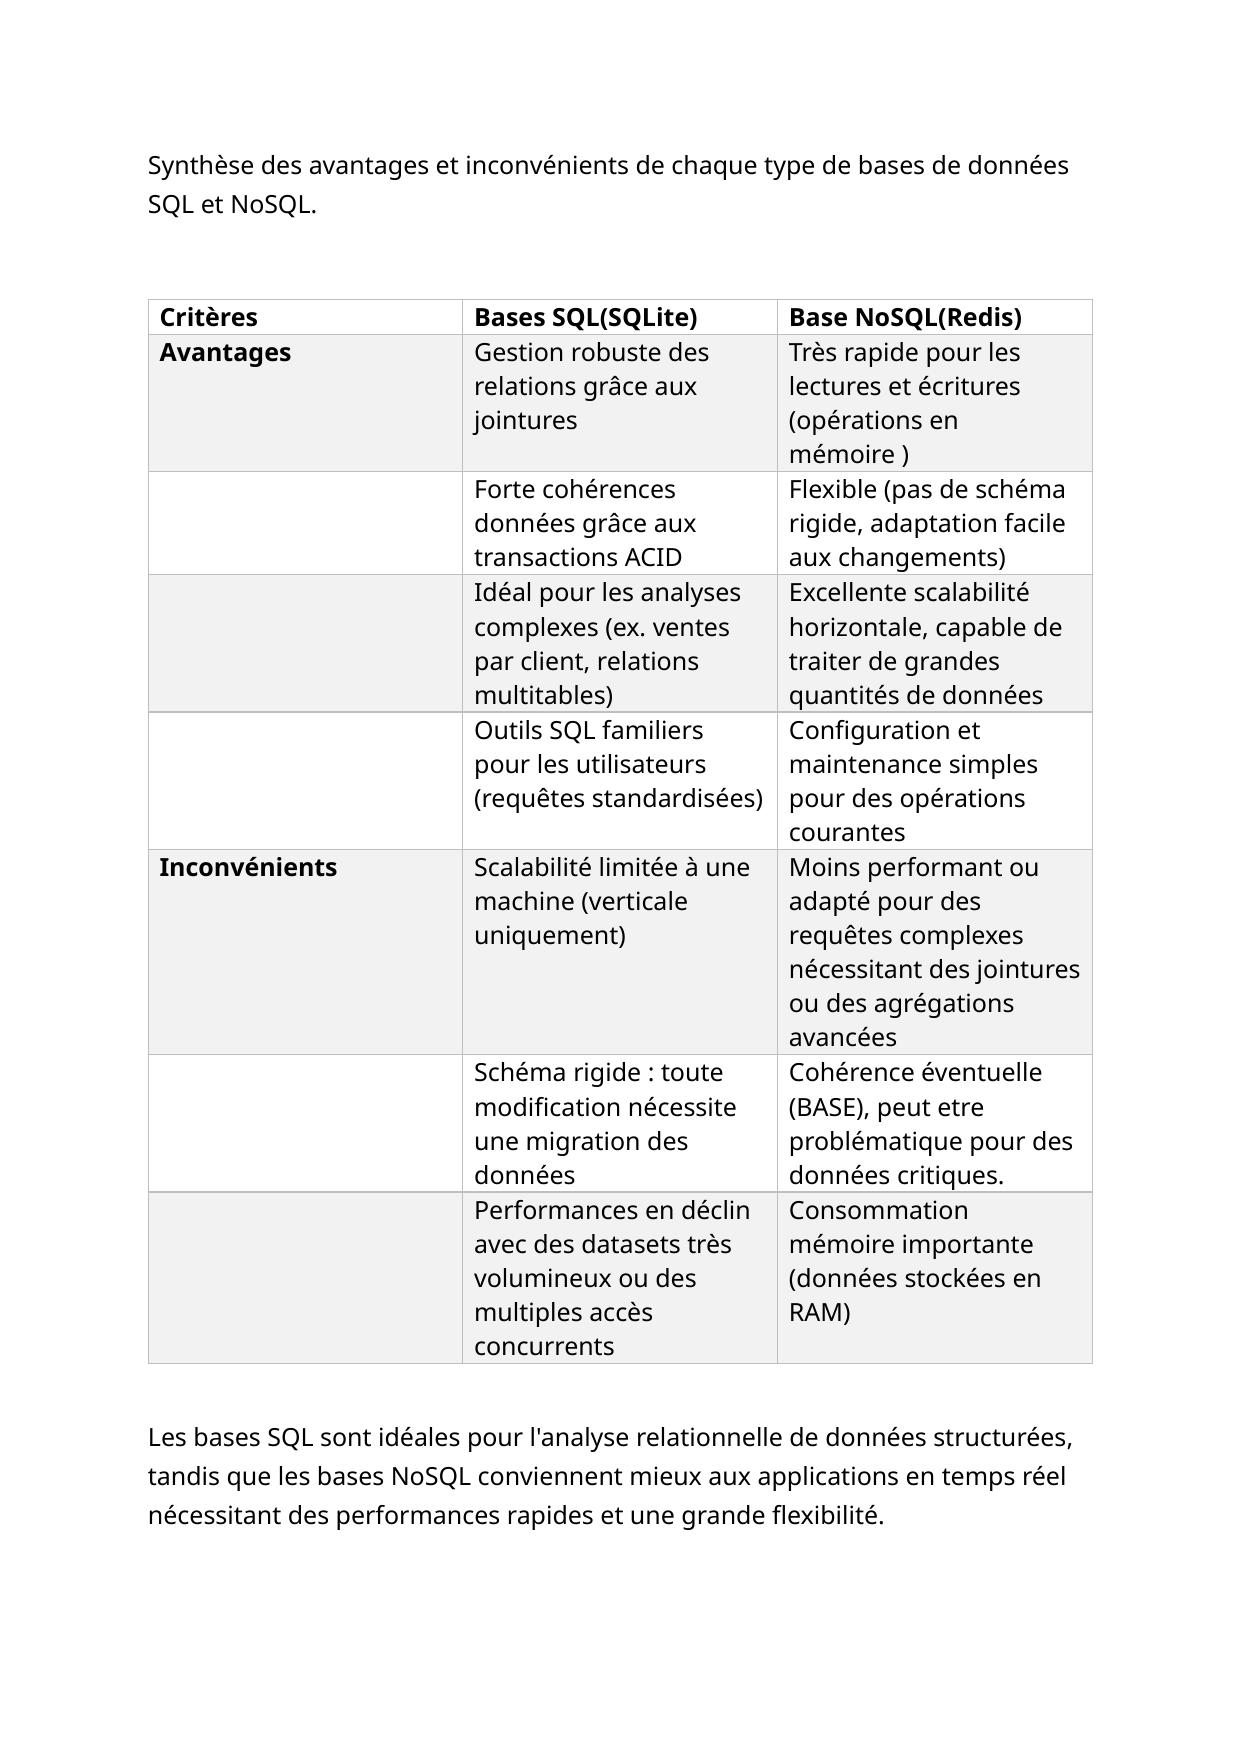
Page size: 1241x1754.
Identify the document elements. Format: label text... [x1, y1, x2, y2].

table_cell Consommation mémoire importante (données stockées en RAM) [778, 1193, 1092, 1363]
table_cell [149, 1193, 462, 1363]
table_cell Performances en déclin avec des datasets très volumineux ou des multiples accès concurrents [463, 1193, 777, 1363]
table_cell Configuration et maintenance simples pour des opérations courantes [778, 713, 1092, 849]
table_header Base NoSQL(Redis) [778, 300, 1092, 333]
table_cell Cohérence éventuelle (BASE), peut etre problématique pour des données critiques. [778, 1055, 1092, 1191]
table_header Bases SQL(SQLite) [463, 300, 777, 333]
table_cell [149, 713, 462, 849]
table_cell Flexible (pas de schéma rigide, adaptation facile aux changements) [778, 472, 1092, 574]
table_cell [149, 472, 462, 574]
table_cell [149, 1055, 462, 1191]
table_cell Excellente scalabilité horizontale, capable de traiter de grandes quantités de données [778, 575, 1092, 711]
table_cell Outils SQL familiers pour les utilisateurs (requêtes standardisées) [463, 713, 777, 849]
table_header Critères [149, 300, 462, 333]
text Les bases SQL sont idéales pour l'analyse relationnelle de données structurées, tandis que les bases NoSQL conviennent mieux aux applications en temps réel nécessitant des performances rapides et une grande flexibilité. [148, 1419, 1093, 1532]
table_cell Avantages [149, 335, 462, 471]
text Synthèse des avantages et inconvénients de chaque type de bases de données SQL et NoSQL. [148, 148, 1093, 221]
table_cell Très rapide pour les lectures et écritures (opérations en mémoire ) [778, 335, 1092, 471]
table_cell Forte cohérences données grâce aux transactions ACID [463, 472, 777, 574]
table_cell Inconvénients [149, 850, 462, 1054]
table_cell Gestion robuste des relations grâce aux jointures [463, 335, 777, 471]
table_cell [149, 575, 462, 711]
table_cell Idéal pour les analyses complexes (ex. ventes par client, relations multitables) [463, 575, 777, 711]
table_cell Moins performant ou adapté pour des requêtes complexes nécessitant des jointures ou des agrégations avancées [778, 850, 1092, 1054]
table_cell Schéma rigide : toute modification nécessite une migration des données [463, 1055, 777, 1191]
table_cell Scalabilité limitée à une machine (verticale uniquement) [463, 850, 777, 1054]
